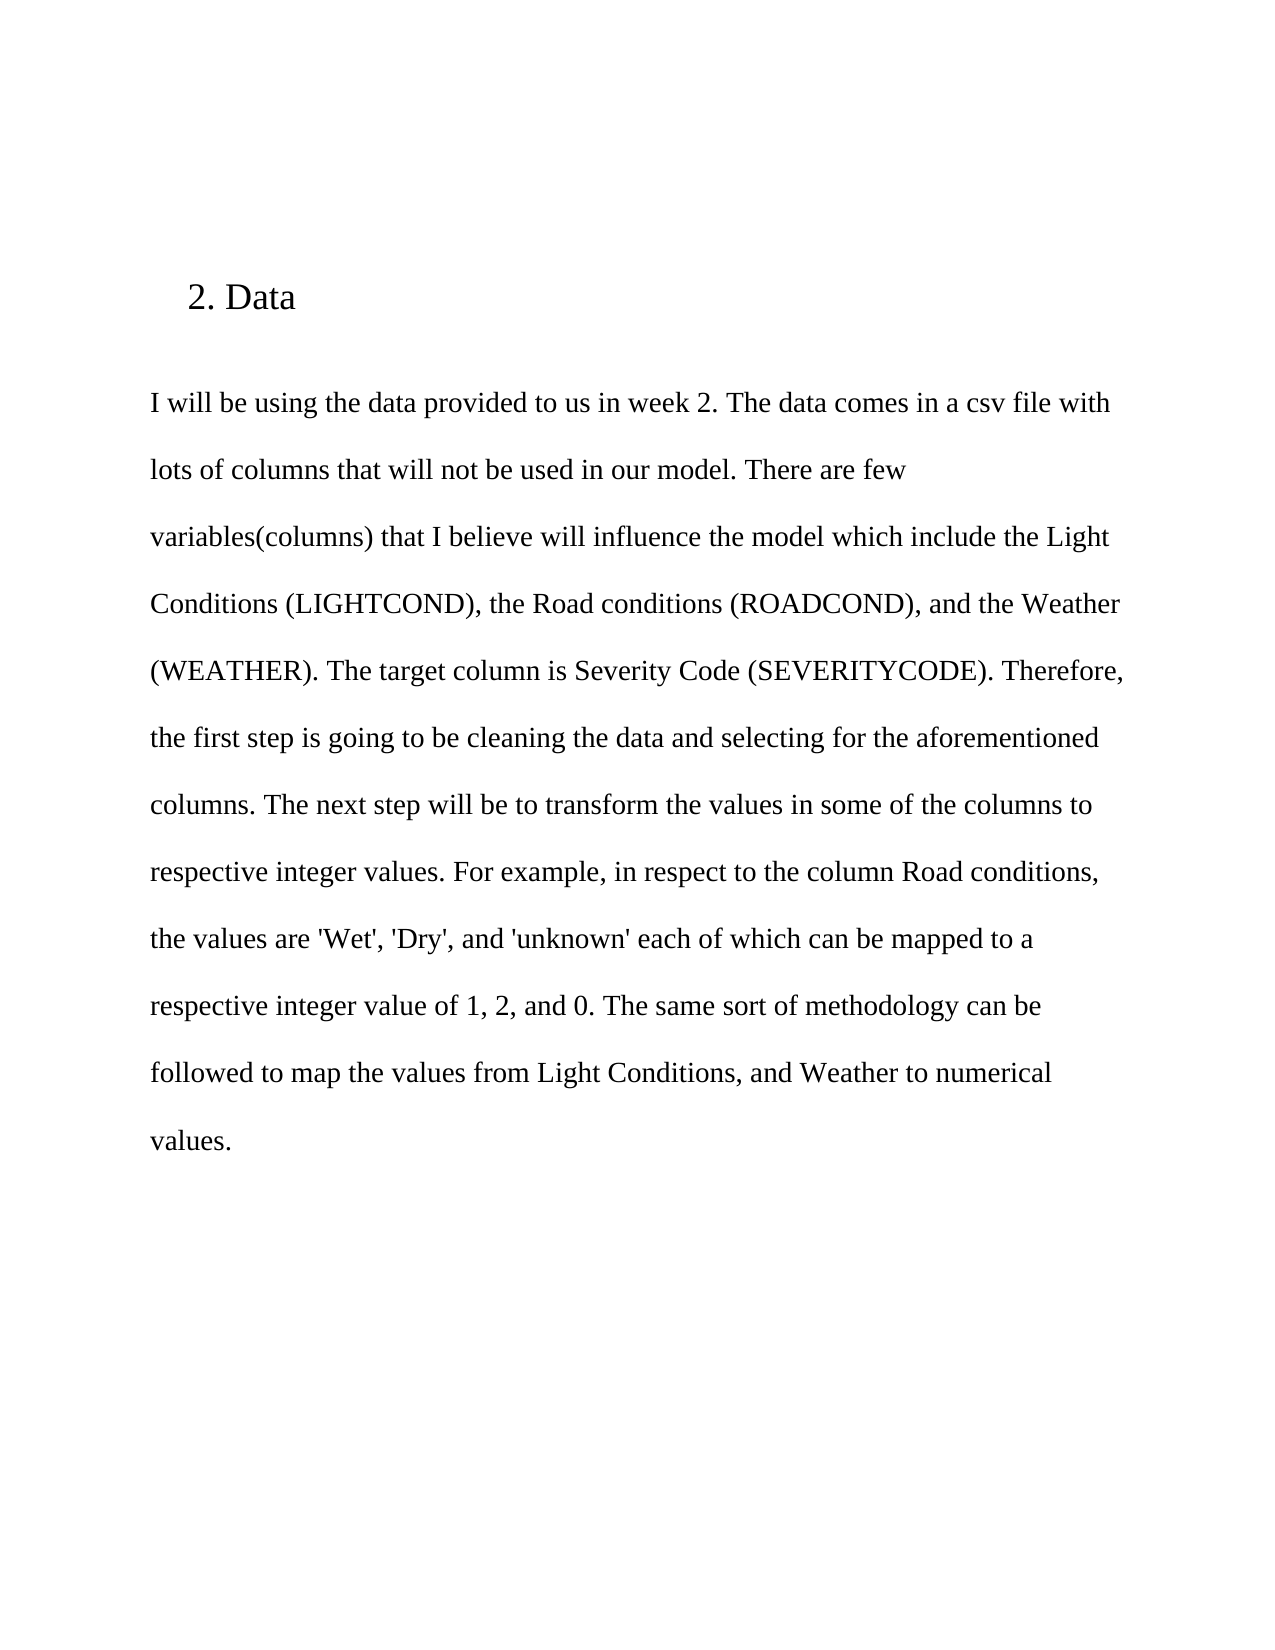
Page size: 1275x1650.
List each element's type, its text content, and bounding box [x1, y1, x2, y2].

text I will be using the data provided to us in week 2. The data comes in a csv file with lots of columns that will not be used in our model. There are few variables(columns) that I believe will influence the model which include the Light Conditions (LIGHTCOND), the Road conditions (ROADCOND), and the Weather (WEATHER). The target column is Severity Code (SEVERITYCODE). Therefore, the first step is going to be cleaning the data and selecting for the aforementioned columns. The next step will be to transform the values in some of the columns to respective integer values. For example, in respect to the column Road conditions, the values are 'Wet', 'Dry', and 'unknown' each of which can be mapped to a respective integer value of 1, 2, and 0. The same sort of methodology can be followed to map the values from Light Conditions, and Weather to numerical values. [150, 385, 1125, 1156]
list Data [187, 274, 1125, 318]
